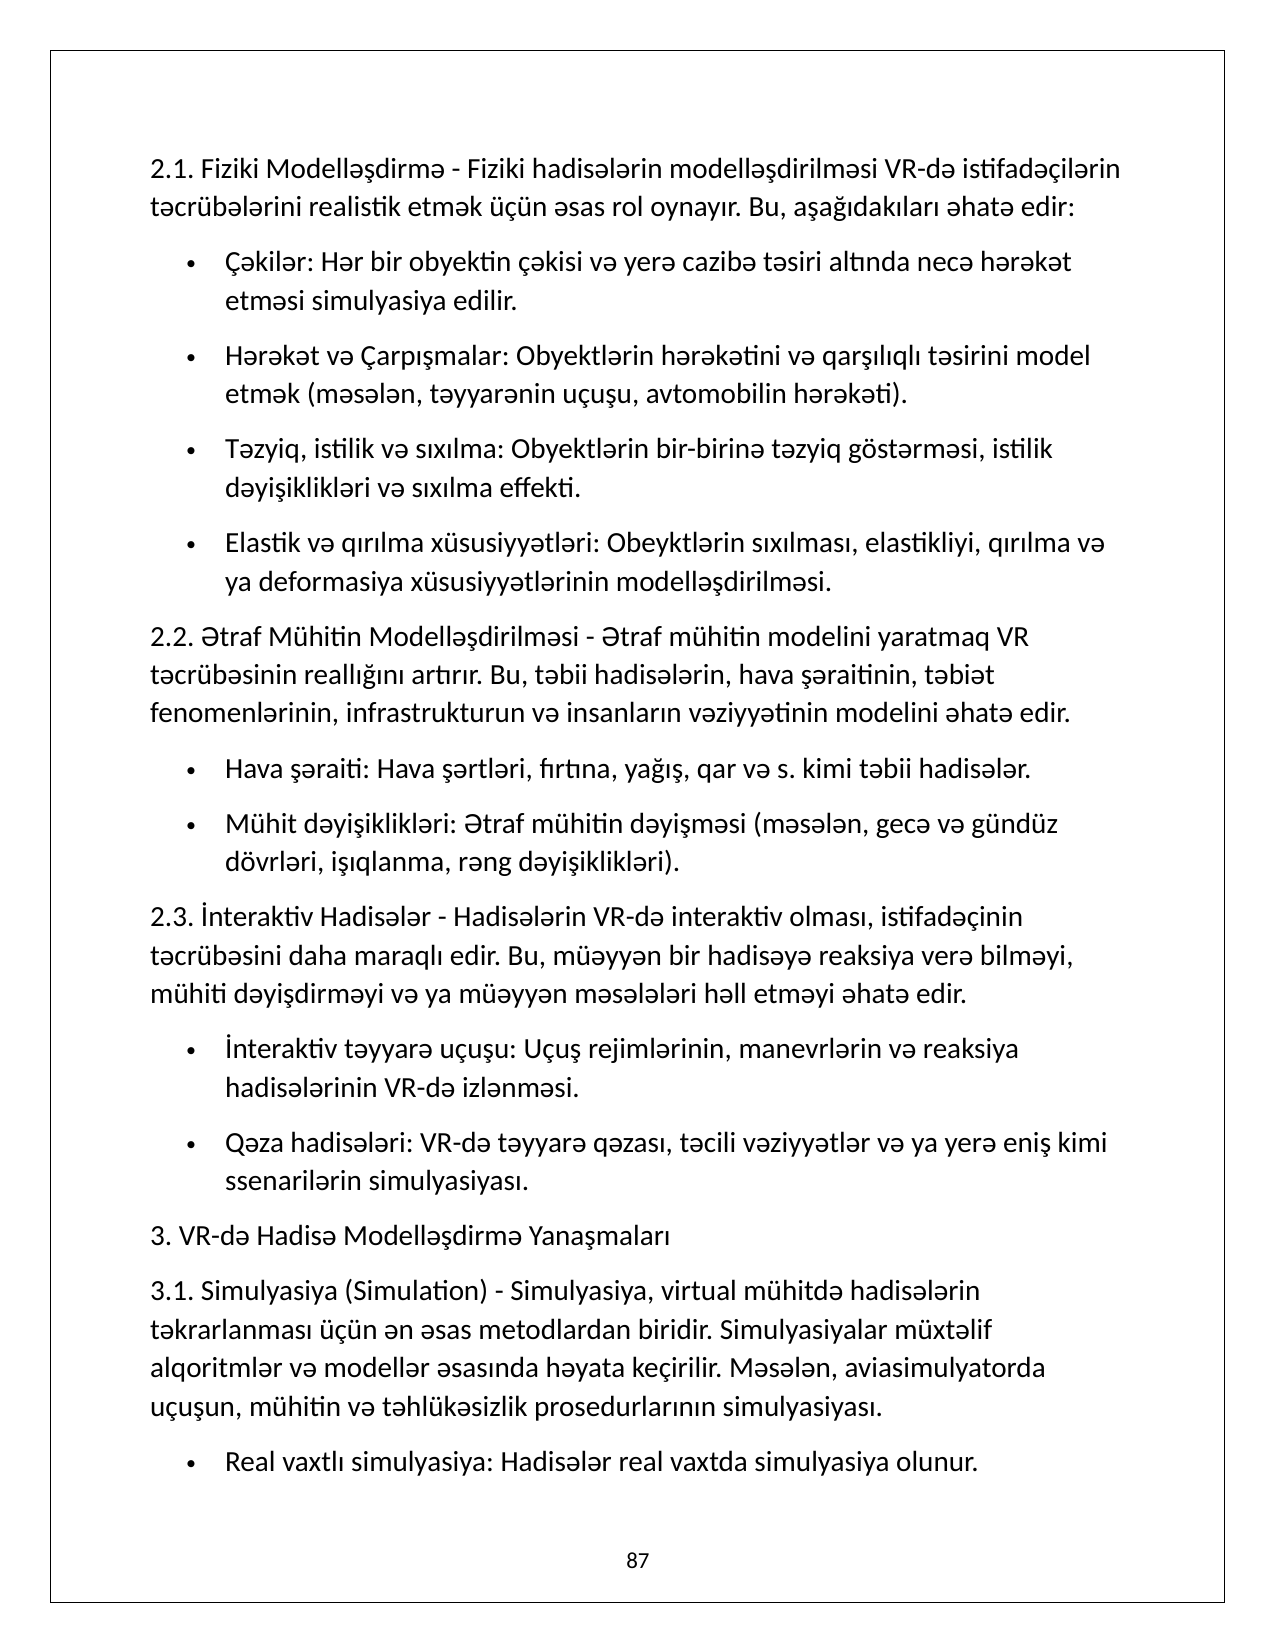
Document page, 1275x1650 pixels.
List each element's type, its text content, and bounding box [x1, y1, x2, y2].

list Təzyiq, istilik və sıxılma: Obyektlərin bir-birinə təzyiq göstərməsi, istilik dəyişiklikləri və sıxılma effekti. [187, 431, 1125, 505]
text 2.3. İnteraktiv Hadisələr - Hadisələrin VR-də interaktiv olması, istifadəçinin təcrübəsini daha maraqlı edir. Bu, müəyyən bir hadisəyə reaksiya verə bilməyi, mühiti dəyişdirməyi və ya müəyyən məsələləri həll etməyi əhatə edir. [150, 898, 1125, 1011]
text 3.1. Simulyasiya (Simulation) - Simulyasiya, virtual mühitdə hadisələrin təkrarlanması üçün ən əsas metodlardan biridir. Simulyasiyalar müxtəlif alqoritmlər və modellər əsasında həyata keçirilir. Məsələn, aviasimulyatorda uçuşun, mühitin və təhlükəsizlik prosedurlarının simulyasiyası. [150, 1272, 1125, 1423]
list Hava şəraiti: Hava şərtləri, fırtına, yağış, qar və s. kimi təbii hadisələr. [187, 750, 1125, 785]
list Çəkilər: Hər bir obyektin çəkisi və yerə cazibə təsiri altında necə hərəkət etməsi simulyasiya edilir. [187, 243, 1125, 318]
list Hərəkət və Çarpışmalar: Obyektlərin hərəkətini və qarşılıqlı təsirini model etmək (məsələn, təyyarənin uçuşu, avtomobilin hərəkəti). [187, 337, 1125, 411]
text 2.1. Fiziki Modelləşdirmə - Fiziki hadisələrin modelləşdirilməsi VR-də istifadəçilərin təcrübələrini realistik etmək üçün əsas rol oynayır. Bu, aşağıdakıları əhatə edir: [150, 150, 1125, 224]
list İnteraktiv təyyarə uçuşu: Uçuş rejimlərinin, manevrlərin və reaksiya hadisələrinin VR-də izlənməsi. [187, 1030, 1125, 1104]
text 2.2. Ətraf Mühitin Modelləşdirilməsi - Ətraf mühitin modelini yaratmaq VR təcrübəsinin reallığını artırır. Bu, təbii hadisələrin, hava şəraitinin, təbiət fenomenlərinin, infrastrukturun və insanların vəziyyətinin modelini əhatə edir. [150, 618, 1125, 730]
list Mühit dəyişiklikləri: Ətraf mühitin dəyişməsi (məsələn, gecə və gündüz dövrləri, işıqlanma, rəng dəyişiklikləri). [187, 805, 1125, 879]
text 3. VR-də Hadisə Modelləşdirmə Yanaşmaları [150, 1217, 1125, 1253]
list Qəza hadisələri: VR-də təyyarə qəzası, təcili vəziyyətlər və ya yerə eniş kimi ssenarilərin simulyasiyası. [187, 1124, 1125, 1198]
list Elastik və qırılma xüsusiyyətləri: Obeyktlərin sıxılması, elastikliyi, qırılma və ya deformasiya xüsusiyyətlərinin modelləşdirilməsi. [187, 524, 1125, 598]
list Real vaxtlı simulyasiya: Hadisələr real vaxtda simulyasiya olunur. [187, 1443, 1125, 1478]
